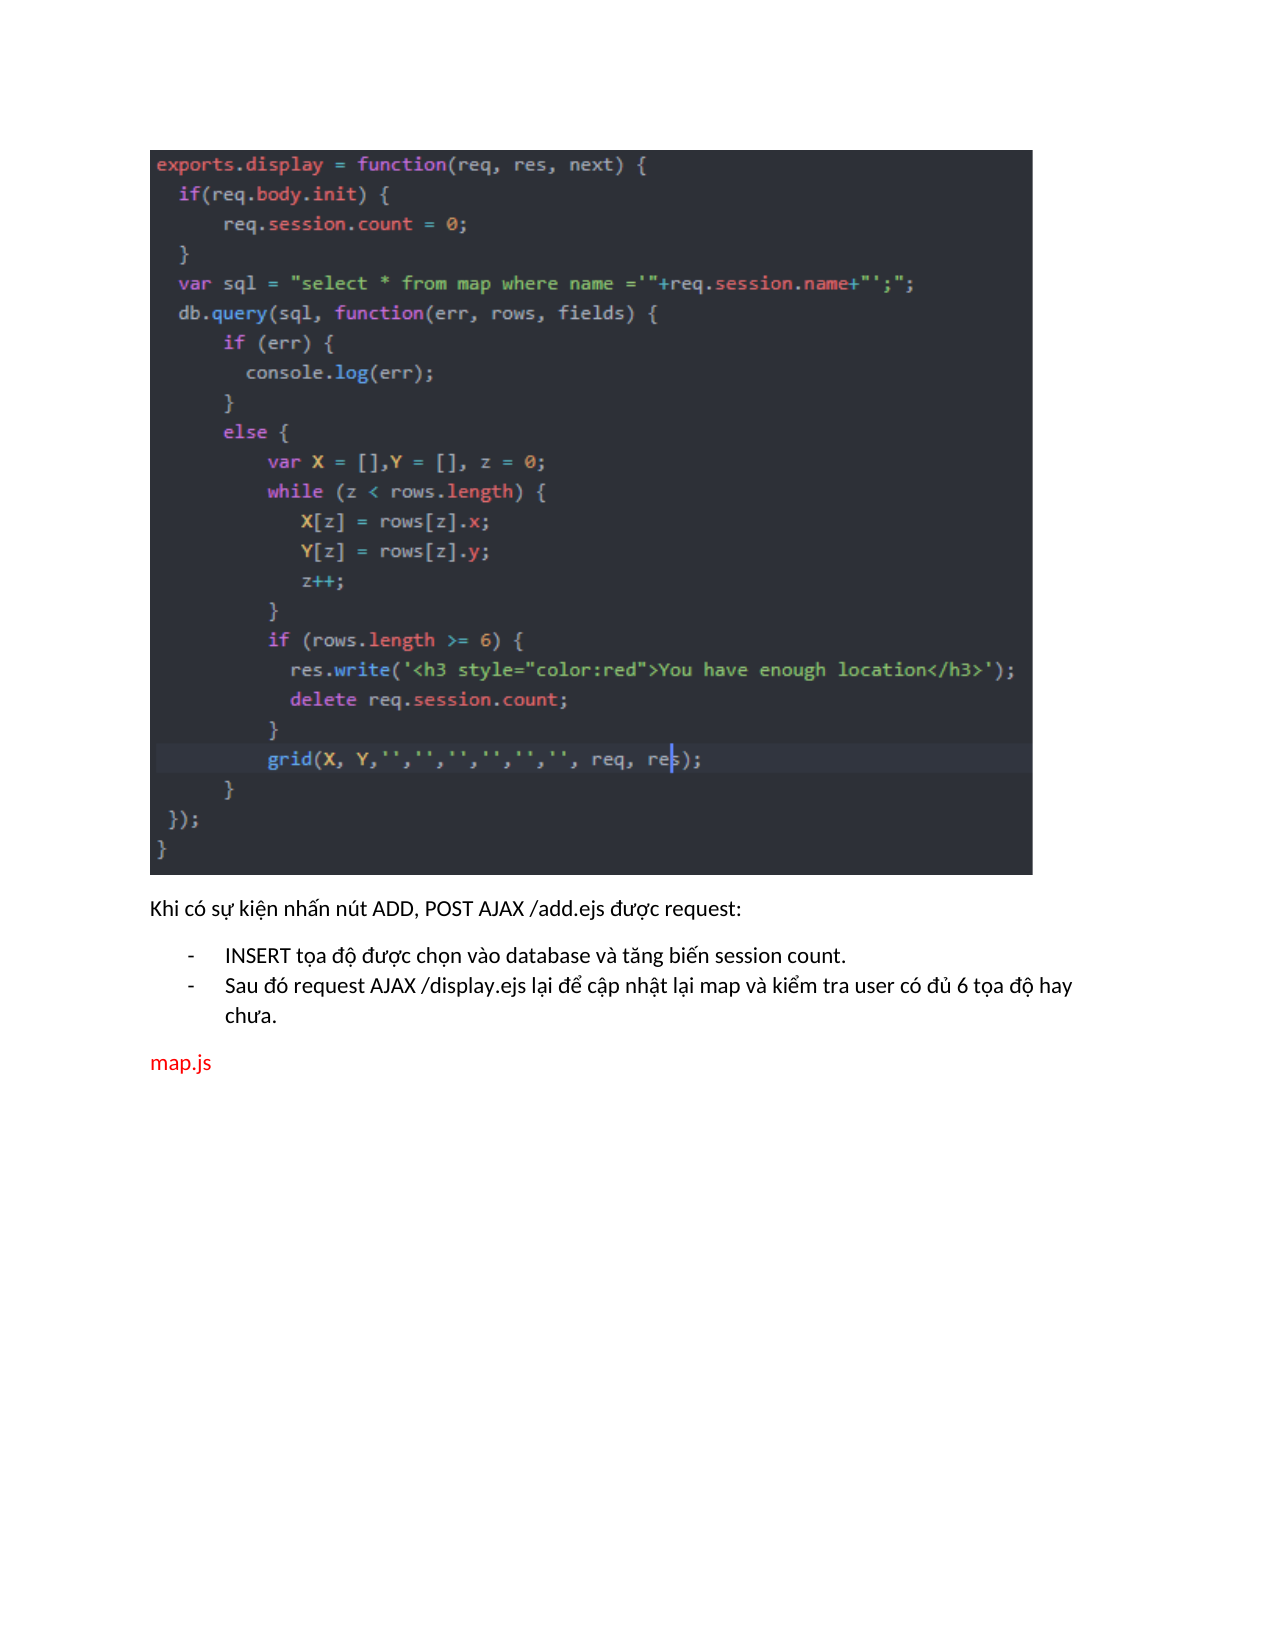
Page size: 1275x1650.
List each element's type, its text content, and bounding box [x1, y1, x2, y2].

picture [150, 150, 1033, 875]
list Sau đó request AJAX /display.ejs lại để cập nhật lại map và kiểm tra user có đủ 6 tọa độ hay chưa. [187, 971, 1125, 1029]
text map.js [150, 1048, 1125, 1076]
text Khi có sự kiện nhấn nút ADD, POST AJAX /add.ejs được request: [150, 894, 1125, 922]
list INSERT tọa độ được chọn vào database và tăng biến session count. [187, 941, 1125, 969]
